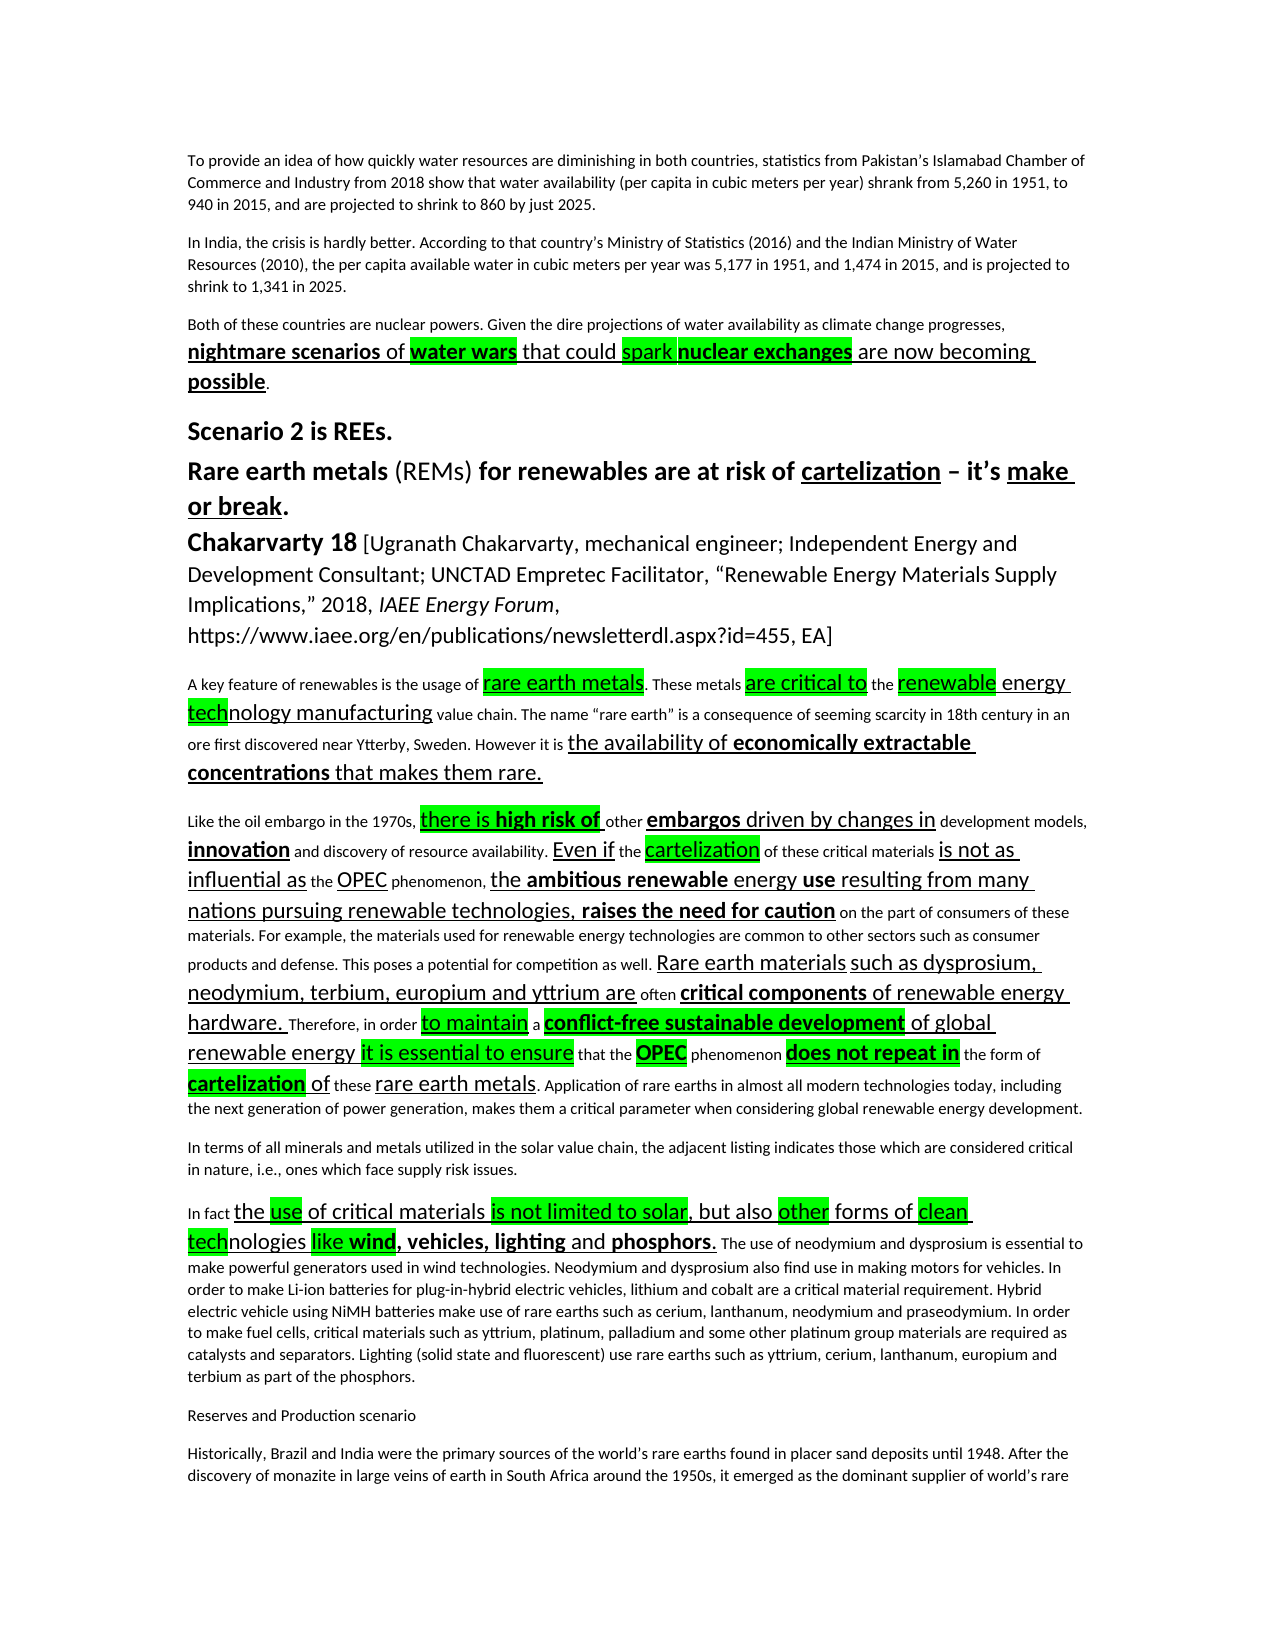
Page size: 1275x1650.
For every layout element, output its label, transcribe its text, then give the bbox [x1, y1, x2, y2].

text Chakarvarty 18 [Ugranath Chakarvarty, mechanical engineer; Independent Energy and Development Consultant; UNCTAD Empretec Facilitator, “Renewable Energy Materials Supply Implications,” 2018, IAEE Energy Forum, https://www.iaee.org/en/publications/newsletterdl.aspx?id=455, EA] [187, 525, 1087, 649]
text In terms of all minerals and metals utilized in the solar value chain, the adjacent listing indicates those which are considered critical in nature, i.e., ones which face supply risk issues. [187, 1137, 1087, 1179]
text Both of these countries are nuclear powers. Given the dire projections of water availability as climate change progresses, nightmare scenarios of water wars that could spark nuclear exchanges are now becoming possible. [187, 314, 1087, 395]
subtitle Rare earth metals (REMs) for renewables are at risk of cartelization – it’s make or break. [187, 454, 1087, 523]
text To provide an idea of how quickly water resources are diminishing in both countries, statistics from Pakistan’s Islamabad Chamber of Commerce and Industry from 2018 show that water availability (per capita in cubic meters per year) shrank from 5,260 in 1951, to 940 in 2015, and are projected to shrink to 860 by just 2025. [187, 150, 1087, 214]
text Reserves and Production scenario [187, 1405, 1087, 1425]
subtitle Scenario 2 is REEs. [187, 414, 1087, 447]
text In fact the use of critical materials is not limited to solar, but also other forms of clean technologies like wind, vehicles, lighting and phosphors. The use of neodymium and dysprosium is essential to make powerful generators used in wind technologies. Neodymium and dysprosium also find use in making motors for vehicles. In order to make Li-ion batteries for plug-in-hybrid electric vehicles, lithium and cobalt are a critical material requirement. Hybrid electric vehicle using NiMH batteries make use of rare earths such as cerium, lanthanum, neodymium and praseodymium. In order to make fuel cells, critical materials such as yttrium, platinum, palladium and some other platinum group materials are required as catalysts and separators. Lighting (solid state and fluorescent) use rare earths such as yttrium, cerium, lanthanum, europium and terbium as part of the phosphors. [187, 1197, 1087, 1387]
text Like the oil embargo in the 1970s, there is high risk of other embargos driven by changes in development models, innovation and discovery of resource availability. Even if the cartelization of these critical materials is not as influential as the OPEC phenomenon, the ambitious renewable energy use resulting from many nations pursuing renewable technologies, raises the need for caution on the part of consumers of these materials. For example, the materials used for renewable energy technologies are common to other sectors such as consumer products and defense. This poses a potential for competition as well. Rare earth materials such as dysprosium, neodymium, terbium, europium and yttrium are often critical components of renewable energy hardware. Therefore, in order to maintain a conflict-free sustainable development of global renewable energy it is essential to ensure that the OPEC phenomenon does not repeat in the form of cartelization of these rare earth metals. Application of rare earths in almost all modern technologies today, including the next generation of power generation, makes them a critical parameter when considering global renewable energy development. [187, 805, 1087, 1119]
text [187, 1443, 1087, 1486]
text In India, the crisis is hardly better. According to that country’s Ministry of Statistics (2016) and the Indian Ministry of Water Resources (2010), the per capita available water in cubic meters per year was 5,177 in 1951, and 1,474 in 2015, and is projected to shrink to 1,341 in 2025. [187, 232, 1087, 296]
text A key feature of renewables is the usage of rare earth metals. These metals are critical to the renewable energy technology manufacturing value chain. The name “rare earth” is a consequence of seeming scarcity in 18th century in an ore first discovered near Ytterby, Sweden. However it is the availability of economically extractable concentrations that makes them rare. [187, 668, 1087, 786]
